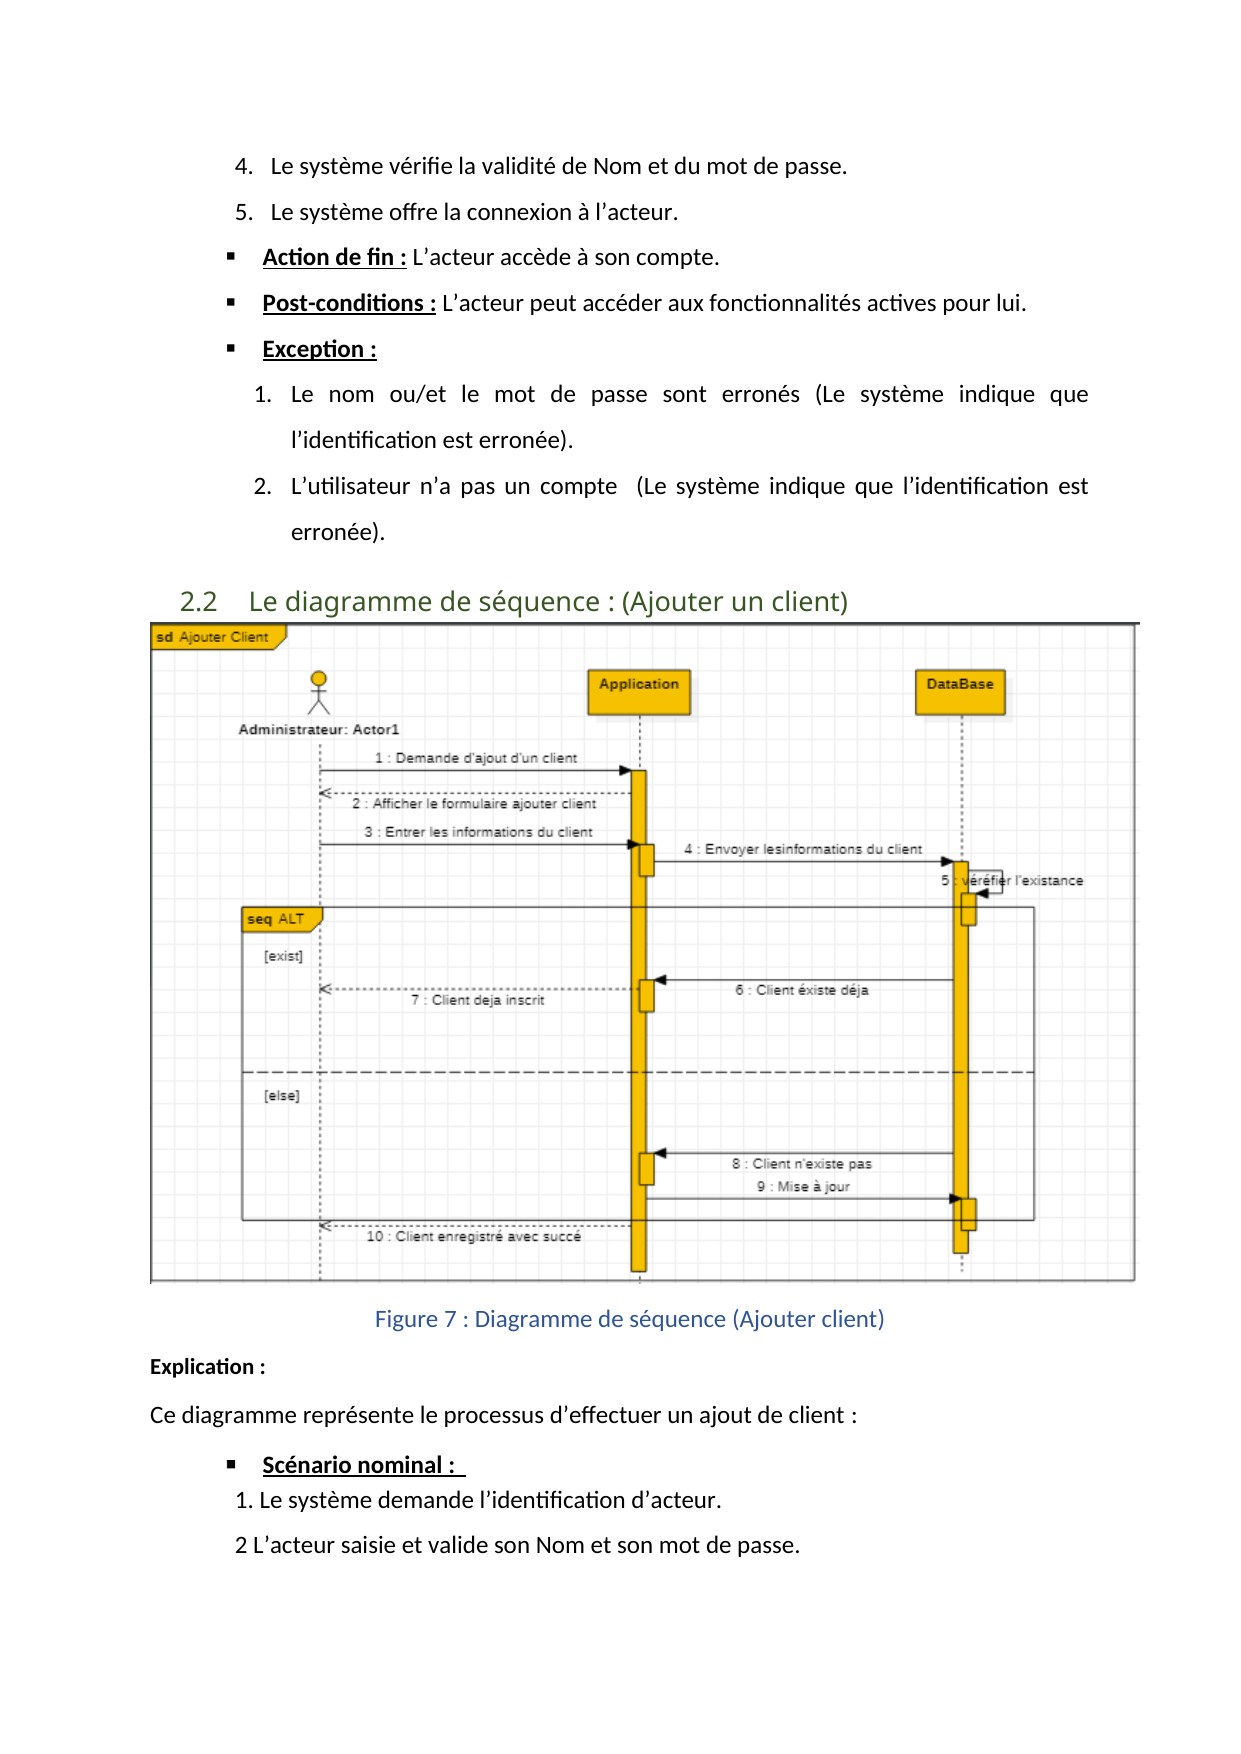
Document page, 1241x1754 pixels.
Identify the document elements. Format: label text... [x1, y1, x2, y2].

list Scénario nominal : [225, 1449, 1090, 1479]
list 5. Le système offre la connexion à l’acteur. [150, 196, 1090, 226]
list Le nom ou/et le mot de passe sont erronés (Le système indique que l’identification est erronée). [253, 379, 1090, 455]
text Ce diagramme représente le processus d’effectuer un ajout de client : [150, 1399, 1090, 1430]
list 4. Le système vérifie la validité de Nom et du mot de passe. [150, 150, 1090, 181]
list L’utilisateur n’a pas un compte (Le système indique que l’identification est erronée). [253, 470, 1090, 546]
text Explication : [150, 1352, 1090, 1381]
list 2 L’acteur saisie et valide son Nom et son mot de passe. [150, 1530, 1090, 1560]
subtitle Le diagramme de séquence : (Ajouter un client) [179, 582, 1090, 619]
list Action de fin : L’acteur accède à son compte. [225, 241, 1090, 272]
picture [150, 622, 1140, 1284]
list Post-conditions : L’acteur peut accéder aux fonctionnalités actives pour lui. [225, 287, 1090, 318]
text Figure 7 : Diagramme de séquence (Ajouter client) [150, 1303, 1090, 1333]
list Exception : [225, 333, 1090, 363]
list 1. Le système demande l’identification d’acteur. [150, 1484, 1090, 1514]
